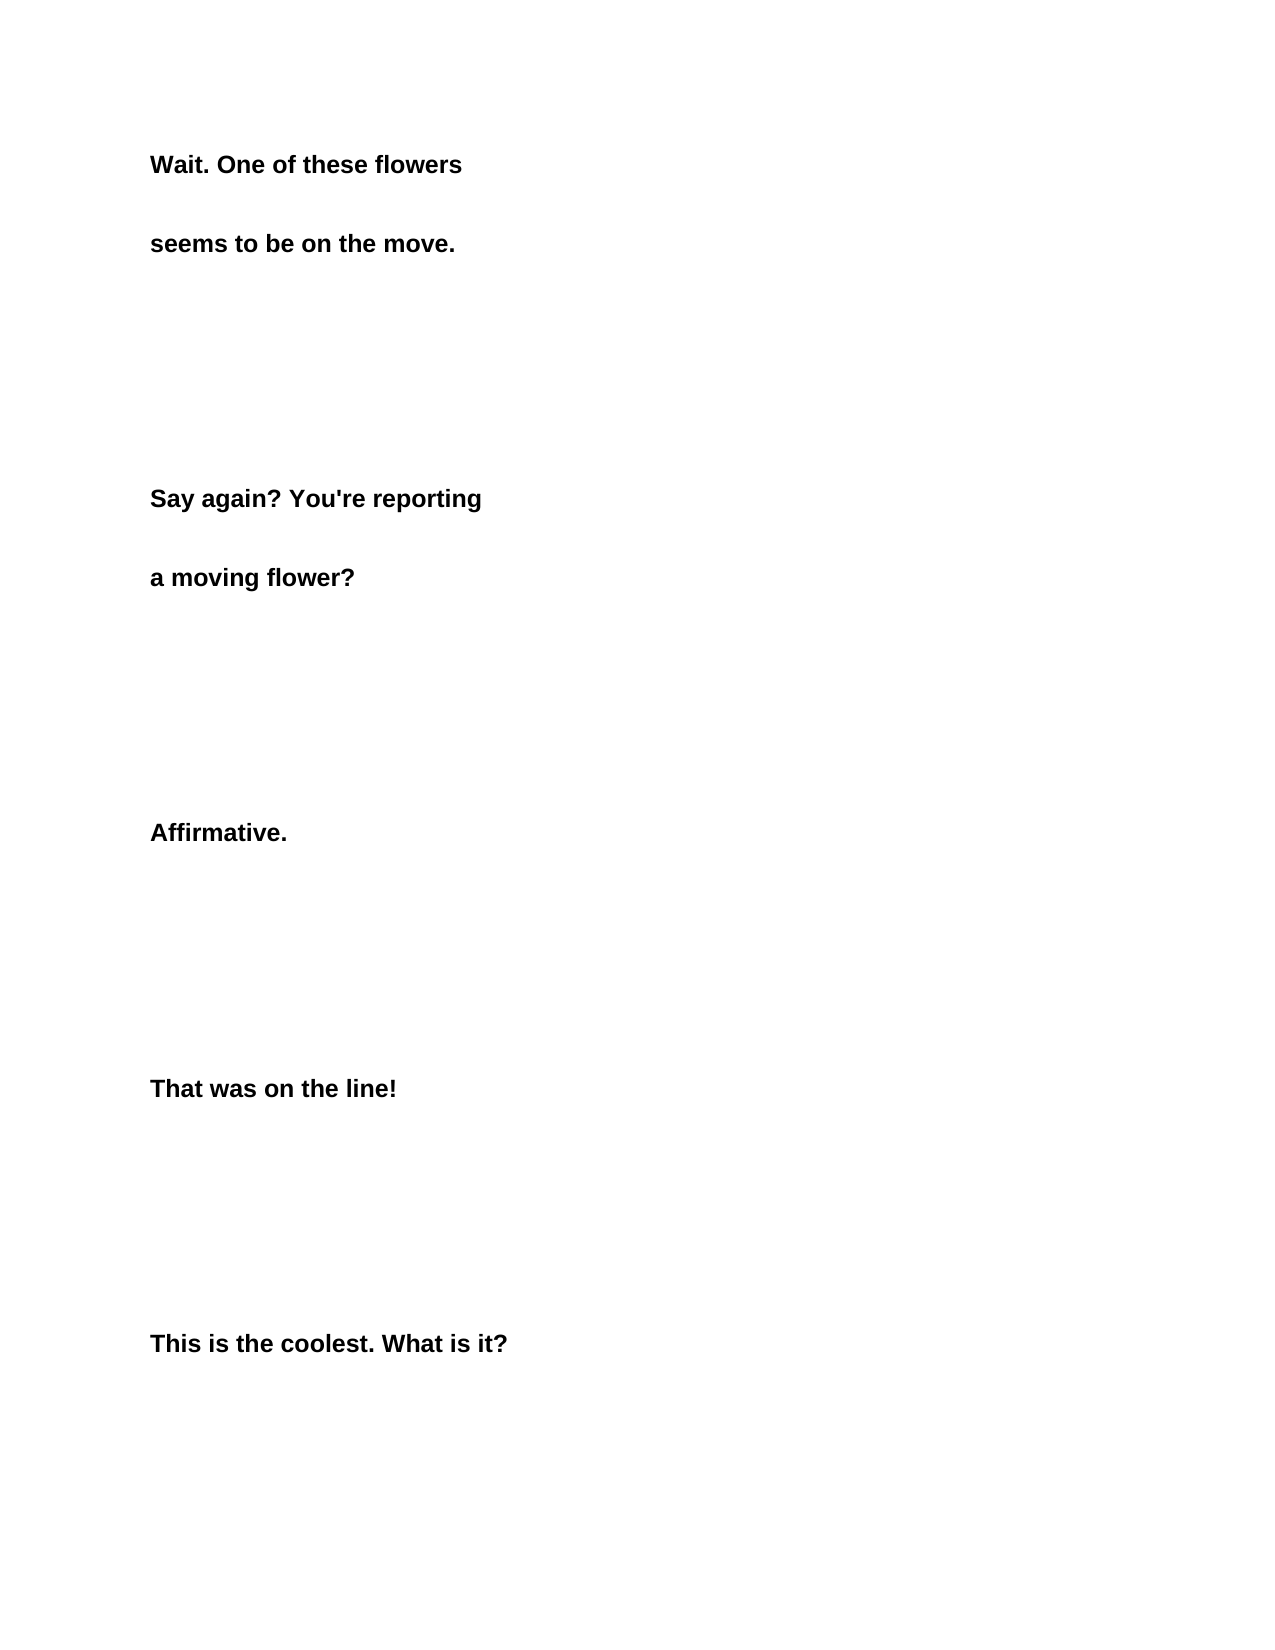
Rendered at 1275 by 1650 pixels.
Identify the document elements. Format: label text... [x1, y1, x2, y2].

subtitle Say again? You're reporting [150, 484, 1125, 513]
subtitle That was on the line! [150, 1074, 1125, 1102]
subtitle This is the coolest. What is it? [150, 1329, 1125, 1358]
subtitle Affirmative. [150, 818, 1125, 847]
subtitle seems to be on the move. [150, 229, 1125, 257]
subtitle Wait. One of these flowers [150, 150, 1125, 179]
subtitle a moving flower? [150, 563, 1125, 592]
